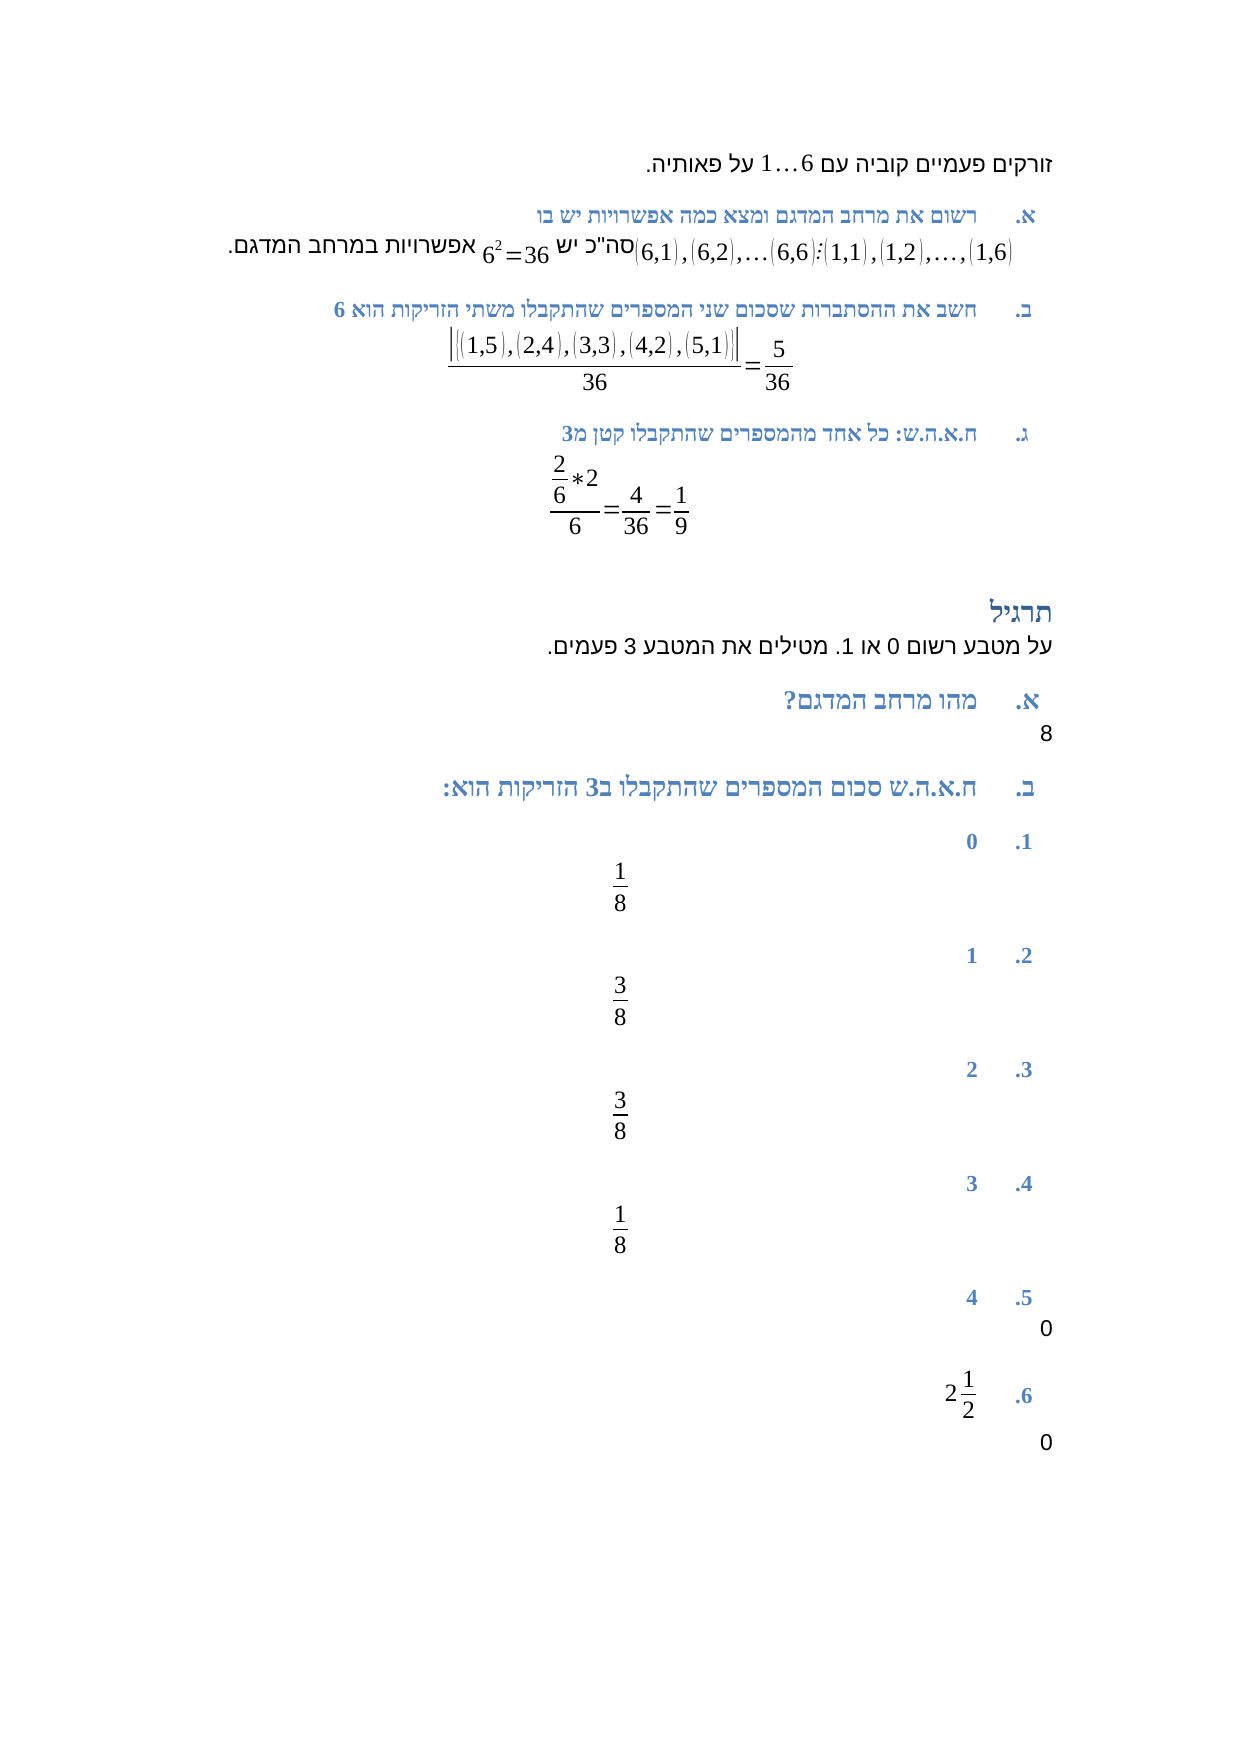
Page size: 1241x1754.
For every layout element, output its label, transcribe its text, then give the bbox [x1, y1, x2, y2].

text 8 [187, 720, 1053, 746]
subtitle תרגיל [187, 595, 1053, 628]
subtitle ח.א.ה.ש: כל אחד מהמספרים שהתקבלו קטן מ3 [187, 420, 1015, 447]
subtitle 1 [187, 942, 1015, 968]
text 0 [187, 1314, 1053, 1341]
subtitle ח.א.ה.ש סכום המספרים שהתקבלו ב3 הזריקות הוא: [187, 771, 1015, 802]
subtitle 2 [187, 1056, 1015, 1082]
subtitle 3 [187, 1170, 1015, 1197]
subtitle חשב את ההסתברות שסכום שני המספרים שהתקבלו משתי הזריקות הוא 6 [187, 296, 1015, 323]
subtitle 0 [187, 828, 1015, 854]
text 0 [187, 1428, 1053, 1455]
subtitle מהו מרחב המדגם? [187, 684, 1015, 716]
text על מטבע רשום 0 או 1. מטילים את המטבע 3 פעמים. [187, 633, 1053, 660]
text זורקים פעמיים קוביה עם על פאותיה. [187, 150, 1053, 178]
text סה"כ יש אפשרויות במרחב המדגם. [187, 232, 1053, 272]
subtitle 4 [187, 1284, 1015, 1311]
subtitle רשום את מרחב המדגם ומצא כמה אפשרויות יש בו [187, 202, 1015, 229]
